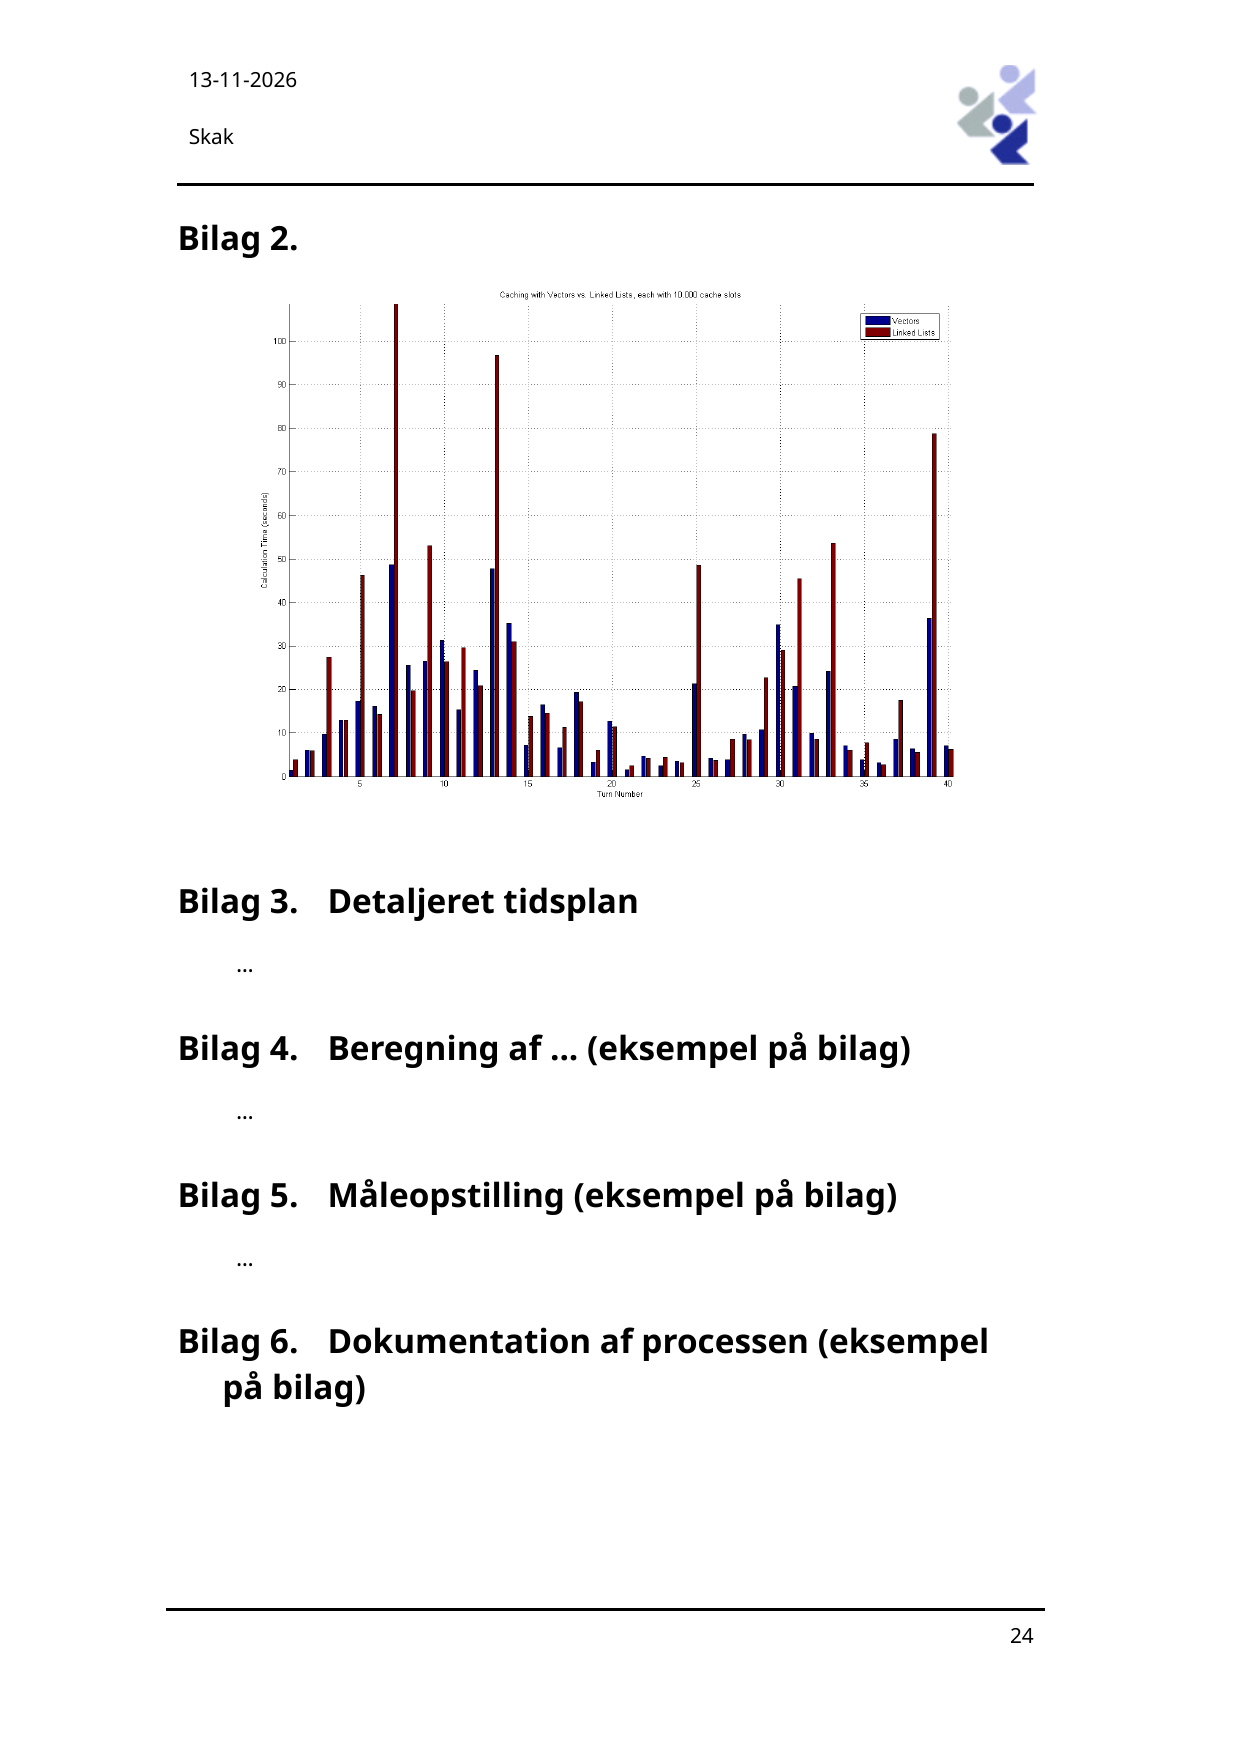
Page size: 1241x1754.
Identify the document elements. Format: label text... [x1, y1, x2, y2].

text ... [236, 948, 1033, 979]
subtitle Detaljeret tidsplan [177, 877, 1033, 923]
picture [956, 65, 1038, 165]
text ... [236, 1095, 1033, 1126]
text ... [236, 1242, 1033, 1273]
subtitle Beregning af ... (eksempel på bilag) [177, 1024, 1033, 1070]
picture [177, 260, 1034, 840]
subtitle Måleopstilling (eksempel på bilag) [177, 1171, 1033, 1217]
subtitle Dokumentation af processen (eksempel på bilag) [177, 1318, 1033, 1409]
